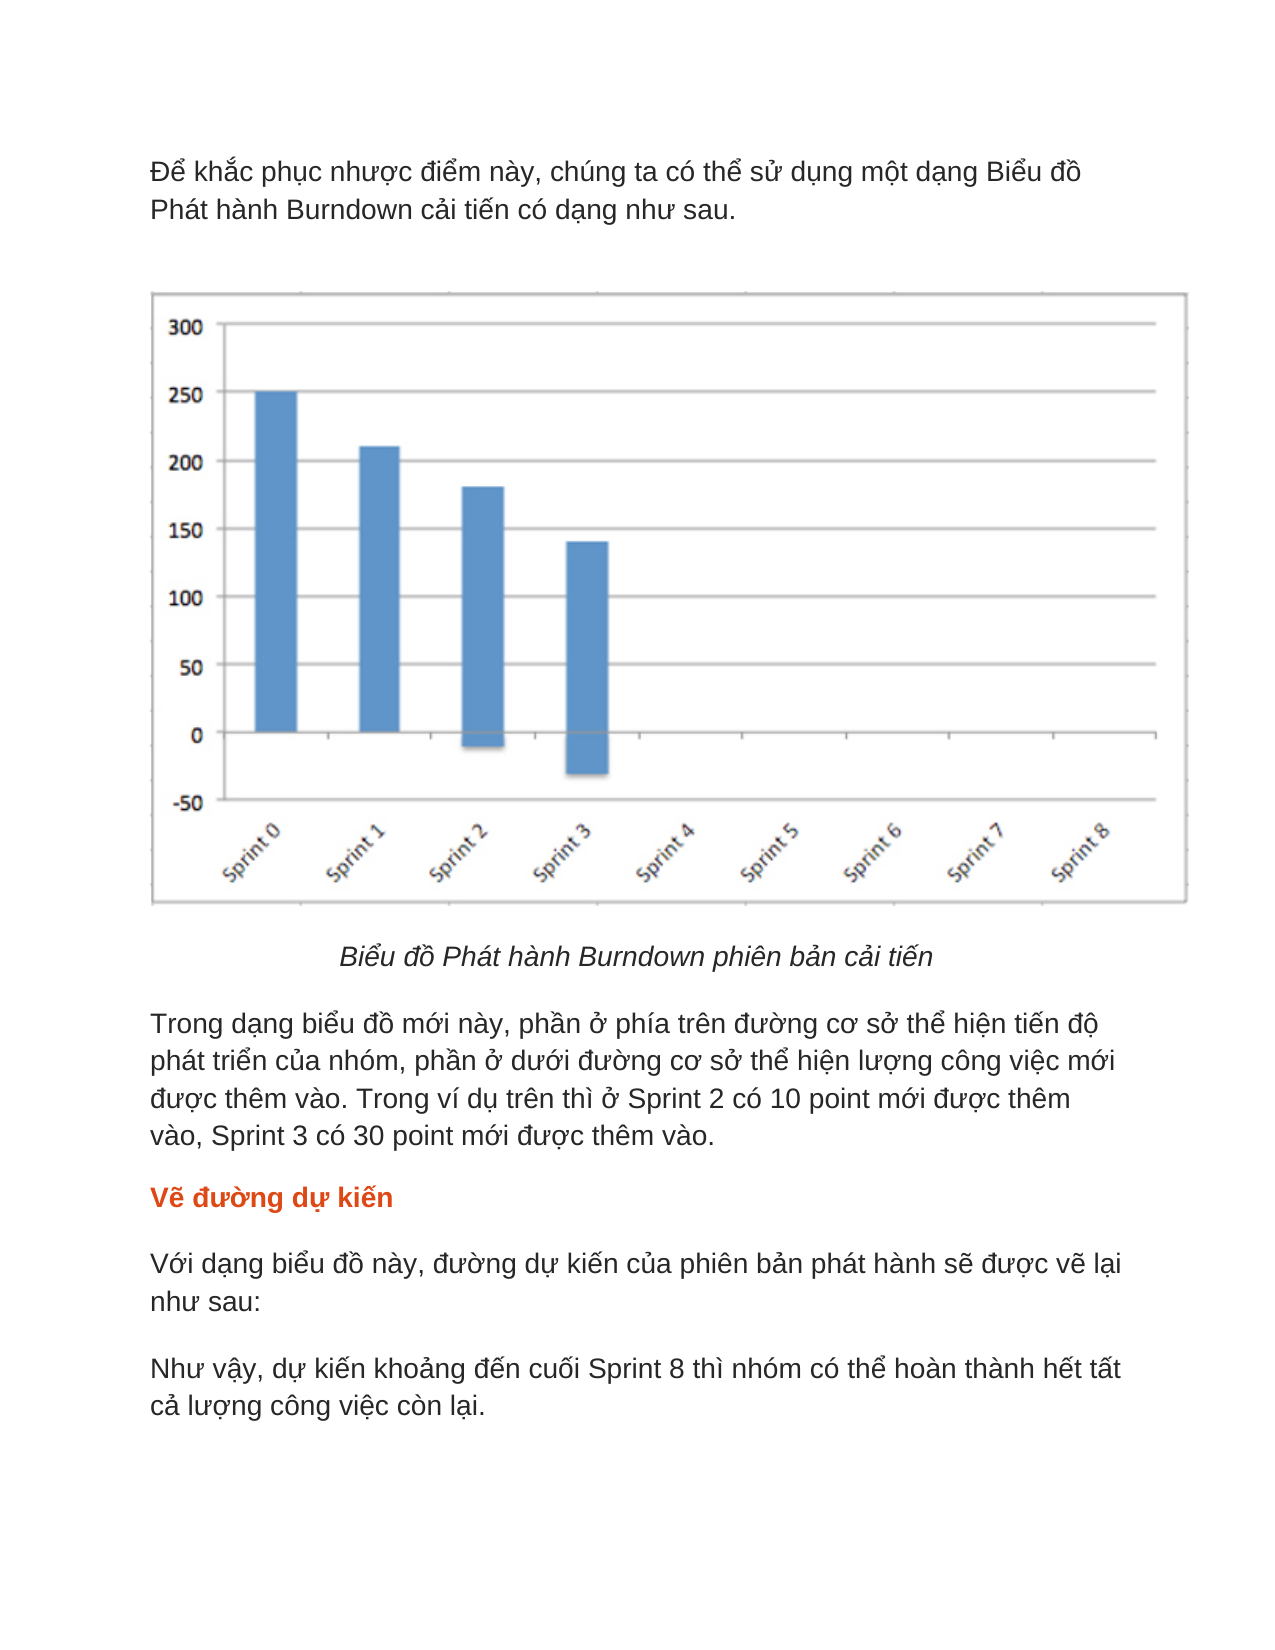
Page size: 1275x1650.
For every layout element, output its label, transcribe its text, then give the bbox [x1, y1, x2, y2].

text Như vậy, dự kiến khoảng đến cuối Sprint 8 thì nhóm có thể hoàn thành hết tất cả lượng công việc còn lại. [150, 1346, 1125, 1421]
text Biểu đồ Phát hành Burndown phiên bản cải tiến [150, 935, 1125, 972]
text Trong dạng biểu đồ mới này, phần ở phía trên đường cơ sở thể hiện tiến độ phát triển của nhóm, phần ở dưới đường cơ sở thể hiện lượng công việc mới được thêm vào. Trong ví dụ trên thì ở Sprint 2 có 10 point mới được thêm vào, Sprint 3 có 30 point mới được thêm vào. [150, 1002, 1125, 1152]
text Vẽ đường dự kiến [150, 1181, 1125, 1213]
text Để khắc phục nhược điểm này, chúng ta có thể sử dụng một dạng Biểu đồ Phát hành Burndown cải tiến có dạng như sau. [150, 150, 1125, 225]
text Với dạng biểu đồ này, đường dự kiến của phiên bản phát hành sẽ được vẽ lại như sau: [150, 1242, 1125, 1317]
picture [150, 291, 1189, 906]
